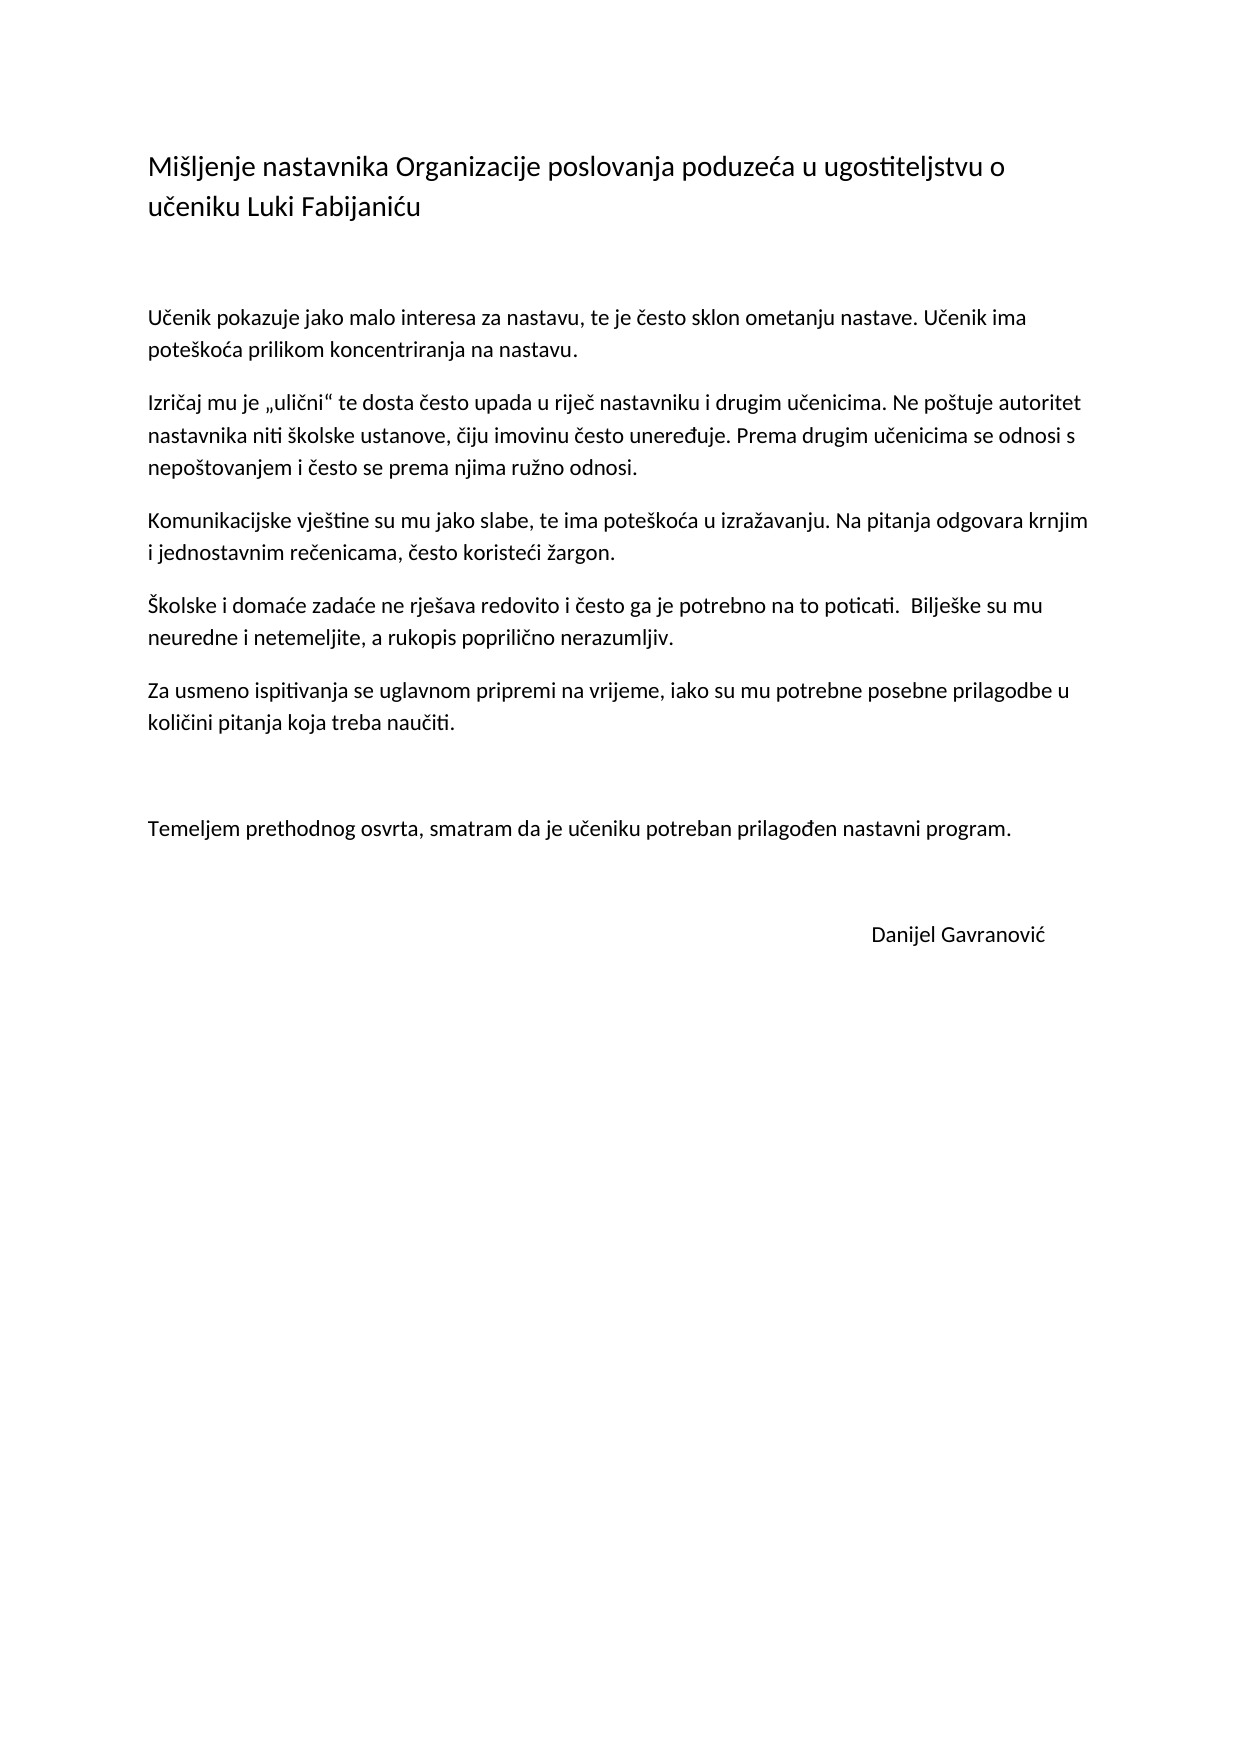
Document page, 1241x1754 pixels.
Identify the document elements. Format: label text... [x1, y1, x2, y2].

text Danijel Gavranović [148, 921, 1093, 949]
text Komunikacijske vještine su mu jako slabe, te ima poteškoća u izražavanju. Na pitanja odgovara krnjim i jednostavnim rečenicama, često koristeći žargon. [148, 506, 1093, 566]
text Temeljem prethodnog osvrta, smatram da je učeniku potreban prilagođen nastavni program. [148, 814, 1093, 843]
text Mišljenje nastavnika Organizacije poslovanja poduzeća u ugostiteljstvu o učeniku Luki Fabijaniću [148, 148, 1093, 224]
text Učenik pokazuje jako malo interesa za nastavu, te je često sklon ometanju nastave. Učenik ima poteškoća prilikom koncentriranja na nastavu. [148, 303, 1093, 363]
text Izričaj mu je „ulični“ te dosta često upada u riječ nastavniku i drugim učenicima. Ne poštuje autoritet nastavnika niti školske ustanove, čiju imovinu često uneređuje. Prema drugim učenicima se odnosi s nepoštovanjem i često se prema njima ružno odnosi. [148, 388, 1093, 481]
text Školske i domaće zadaće ne rješava redovito i često ga je potrebno na to poticati. Bilješke su mu neuredne i netemeljite, a rukopis poprilično nerazumljiv. [148, 591, 1093, 651]
text Za usmeno ispitivanja se uglavnom pripremi na vrijeme, iako su mu potrebne posebne prilagodbe u količini pitanja koja treba naučiti. [148, 676, 1093, 737]
